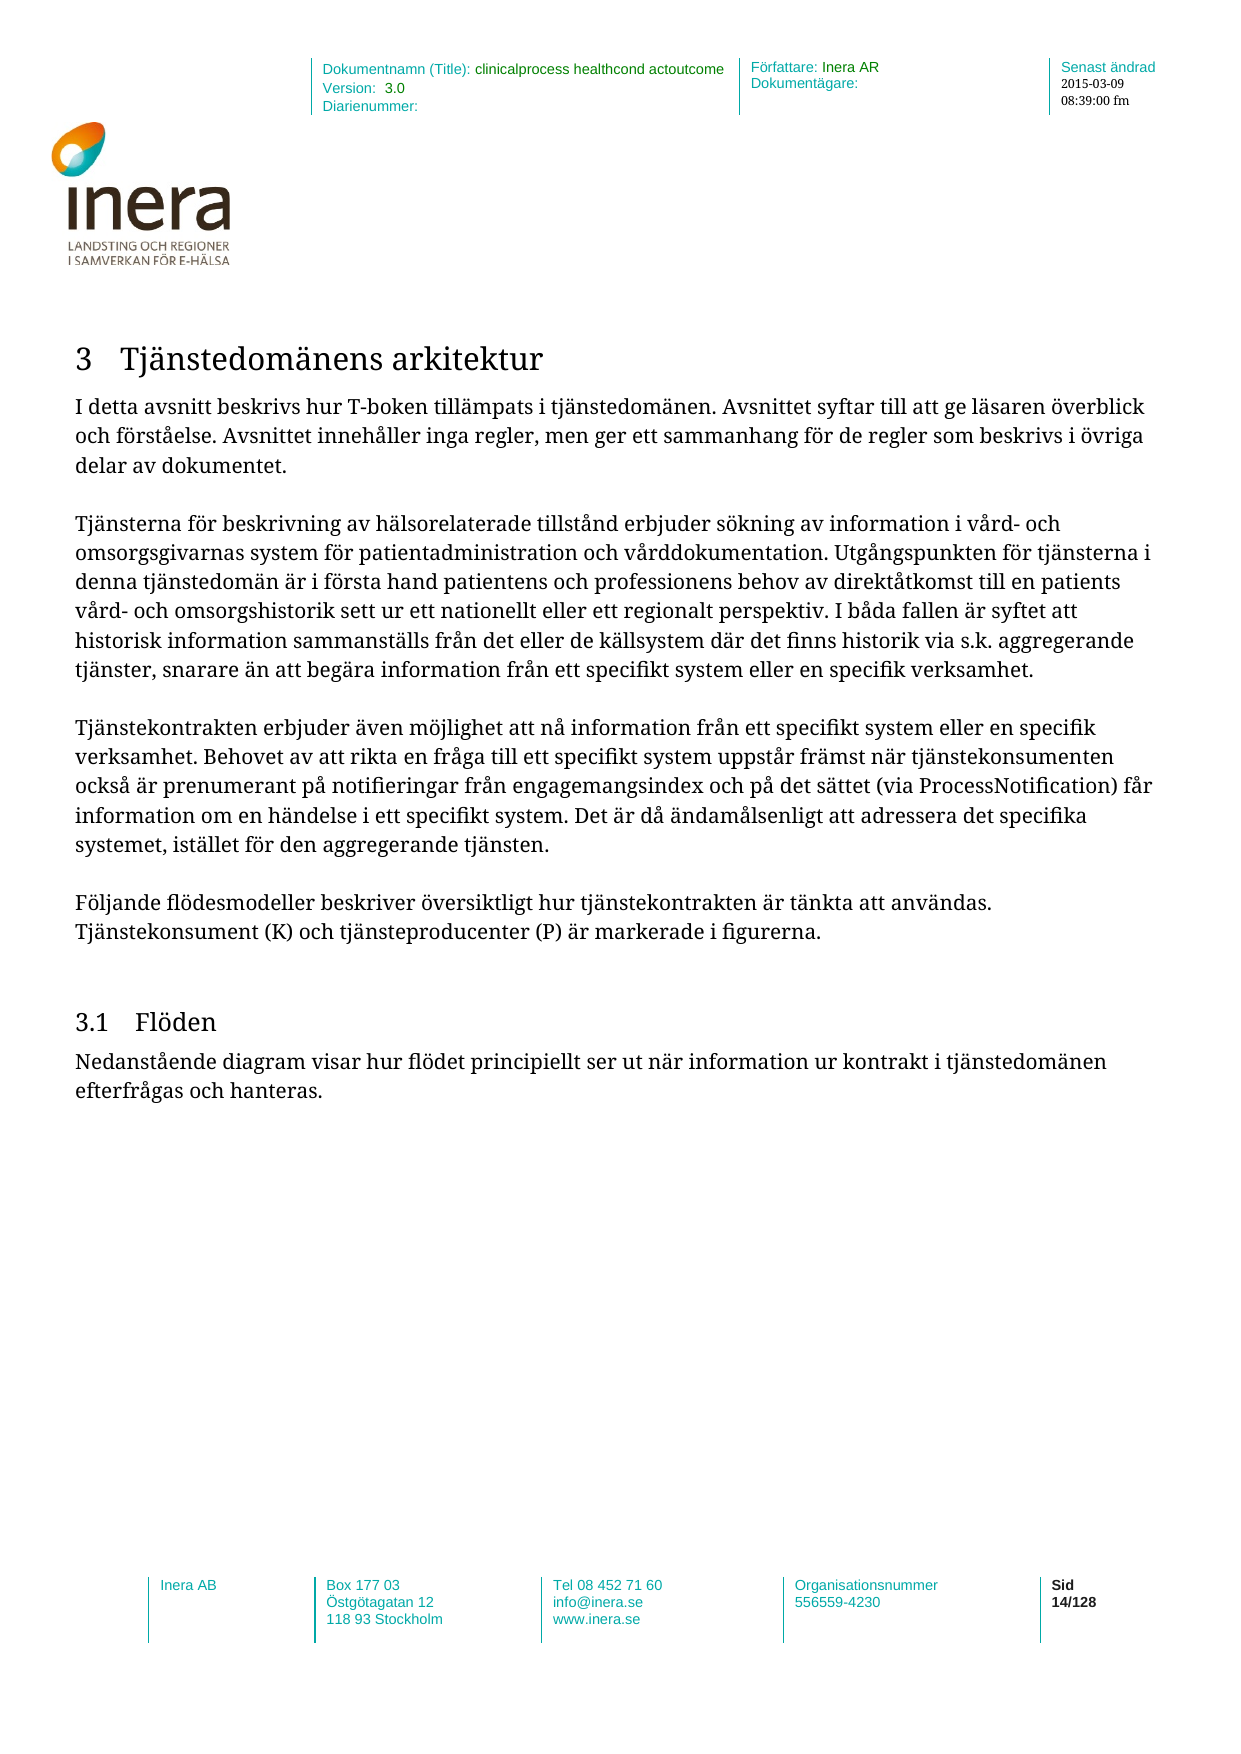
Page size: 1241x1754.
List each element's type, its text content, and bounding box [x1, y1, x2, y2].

text Följande flödesmodeller beskriver översiktligt hur tjänstekontrakten är tänkta att användas. Tjänstekonsument (K) och tjänsteproducenter (P) är markerade i figurerna. [75, 888, 1165, 946]
subtitle Flöden [75, 1004, 1165, 1038]
text I detta avsnitt beskrivs hur T-boken tillämpats i tjänstedomänen. Avsnittet syftar till att ge läsaren överblick och förståelse. Avsnittet innehåller inga regler, men ger ett sammanhang för de regler som beskrivs i övriga delar av dokumentet. [75, 392, 1165, 479]
text Tjänstekontrakten erbjuder även möjlighet att nå information från ett specifikt system eller en specifik verksamhet. Behovet av att rikta en fråga till ett specifikt system uppstår främst när tjänstekonsumenten också är prenumerant på notifieringar från engagemangsindex och på det sättet (via ProcessNotification) får information om en händelse i ett specifikt system. Det är då ändamålsenligt att adressera det specifika systemet, istället för den aggregerande tjänsten. [75, 713, 1165, 858]
text Nedanstående diagram visar hur flödet principiellt ser ut när information ur kontrakt i tjänstedomänen efterfrågas och hanteras. [75, 1047, 1165, 1105]
picture [51, 122, 230, 265]
subtitle Tjänstedomänens arkitektur [75, 337, 1165, 379]
text Tjänsterna för beskrivning av hälsorelaterade tillstånd erbjuder sökning av information i vård- och omsorgsgivarnas system för patientadministration och vårddokumentation. Utgångspunkten för tjänsterna i denna tjänstedomän är i första hand patientens och professionens behov av direktåtkomst till en patients vård- och omsorgshistorik sett ur ett nationellt eller ett regionalt perspektiv. I båda fallen är syftet att historisk information sammanställs från det eller de källsystem där det finns historik via s.k. aggregerande tjänster, snarare än att begära information från ett specifikt system eller en specifik verksamhet. [75, 508, 1165, 683]
